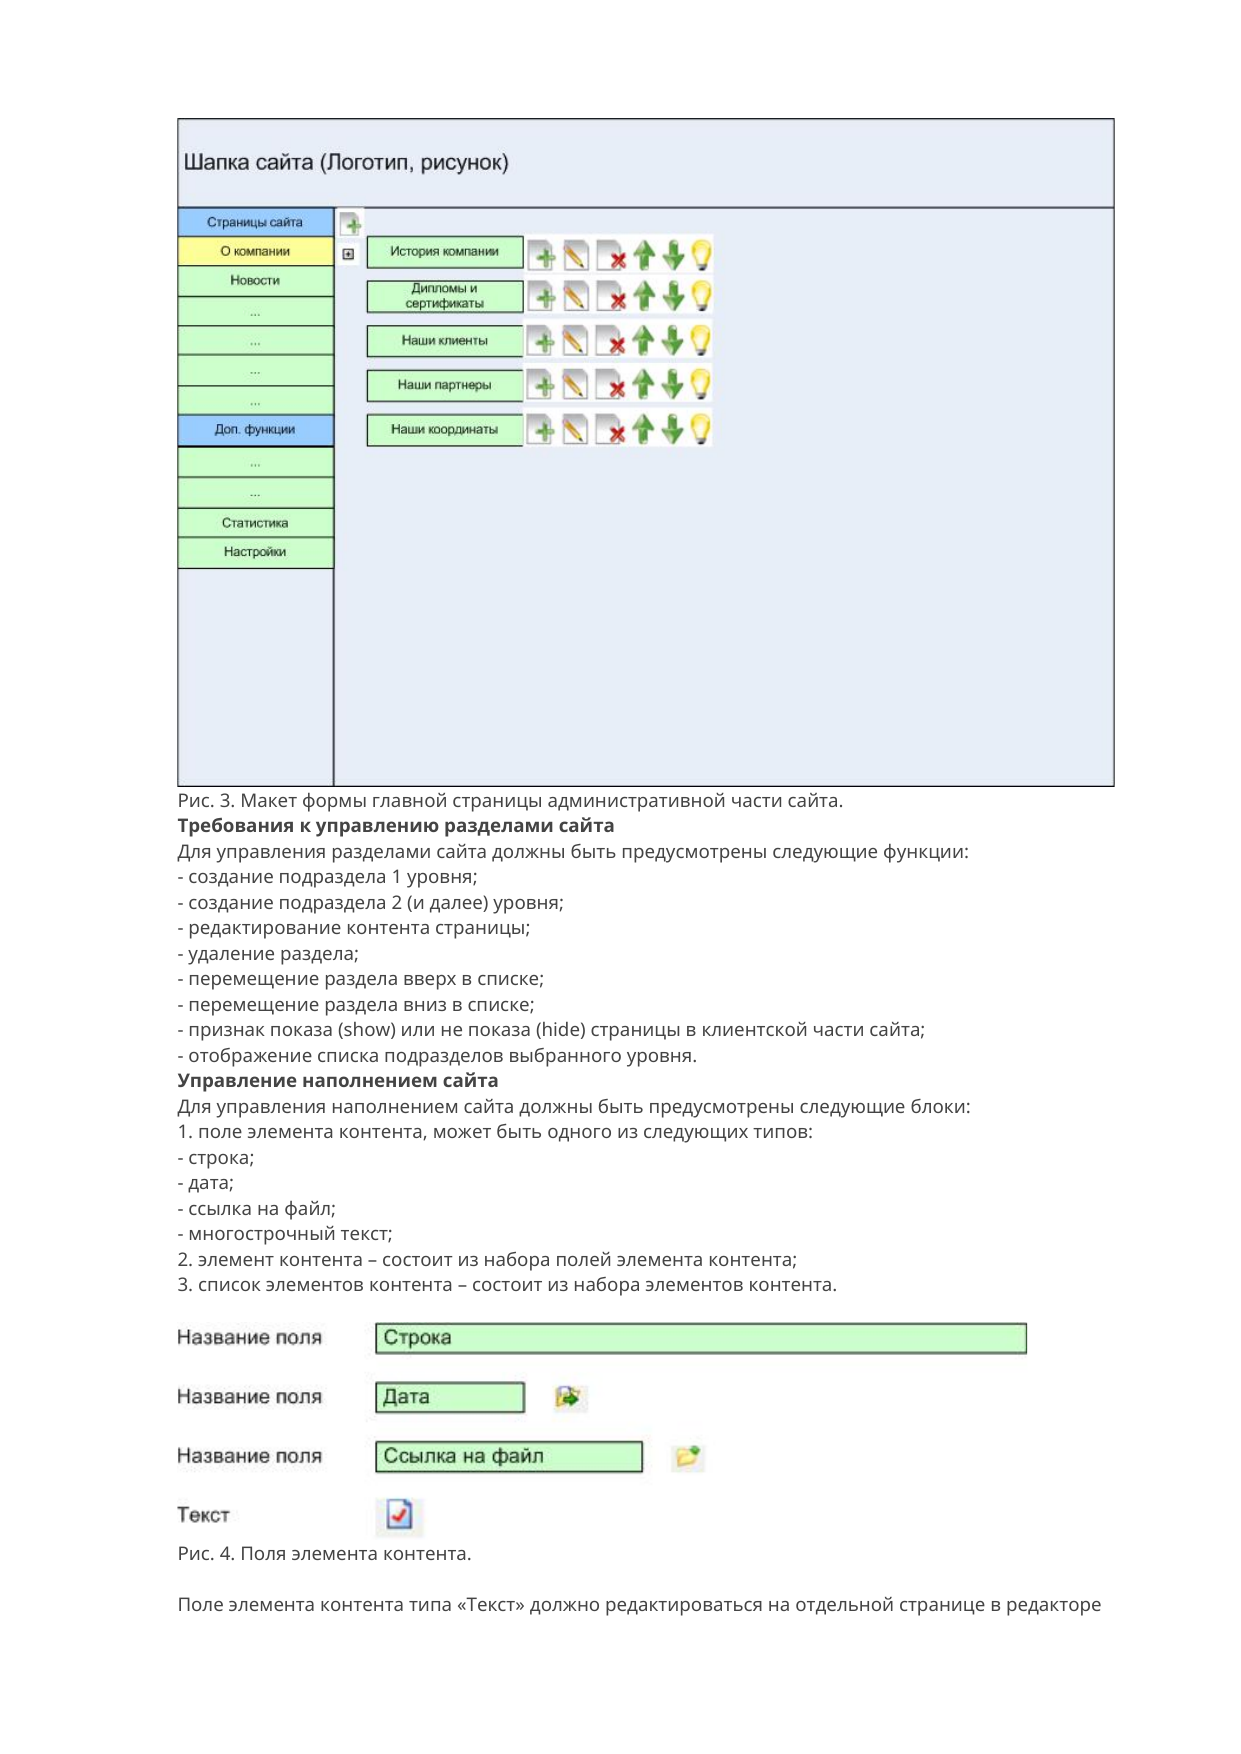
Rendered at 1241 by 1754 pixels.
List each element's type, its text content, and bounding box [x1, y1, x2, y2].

text Требования к управлению разделами сайта Для управления разделами сайта должны быть предусмотрены следующие функции: - создание подраздела 1 уровня; - создание подраздела 2 (и далее) уровня; - редактирование контента страницы; - удаление раздела; - перемещение раздела вверх в списке; - перемещение раздела вниз в списке; - признак показа (show) или не показа (hide) страницы в клиентской части сайта; - отображение списка подразделов выбранного уровня. [177, 812, 1152, 1068]
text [177, 1068, 1152, 1617]
picture [177, 118, 1115, 787]
picture [177, 1322, 1028, 1540]
